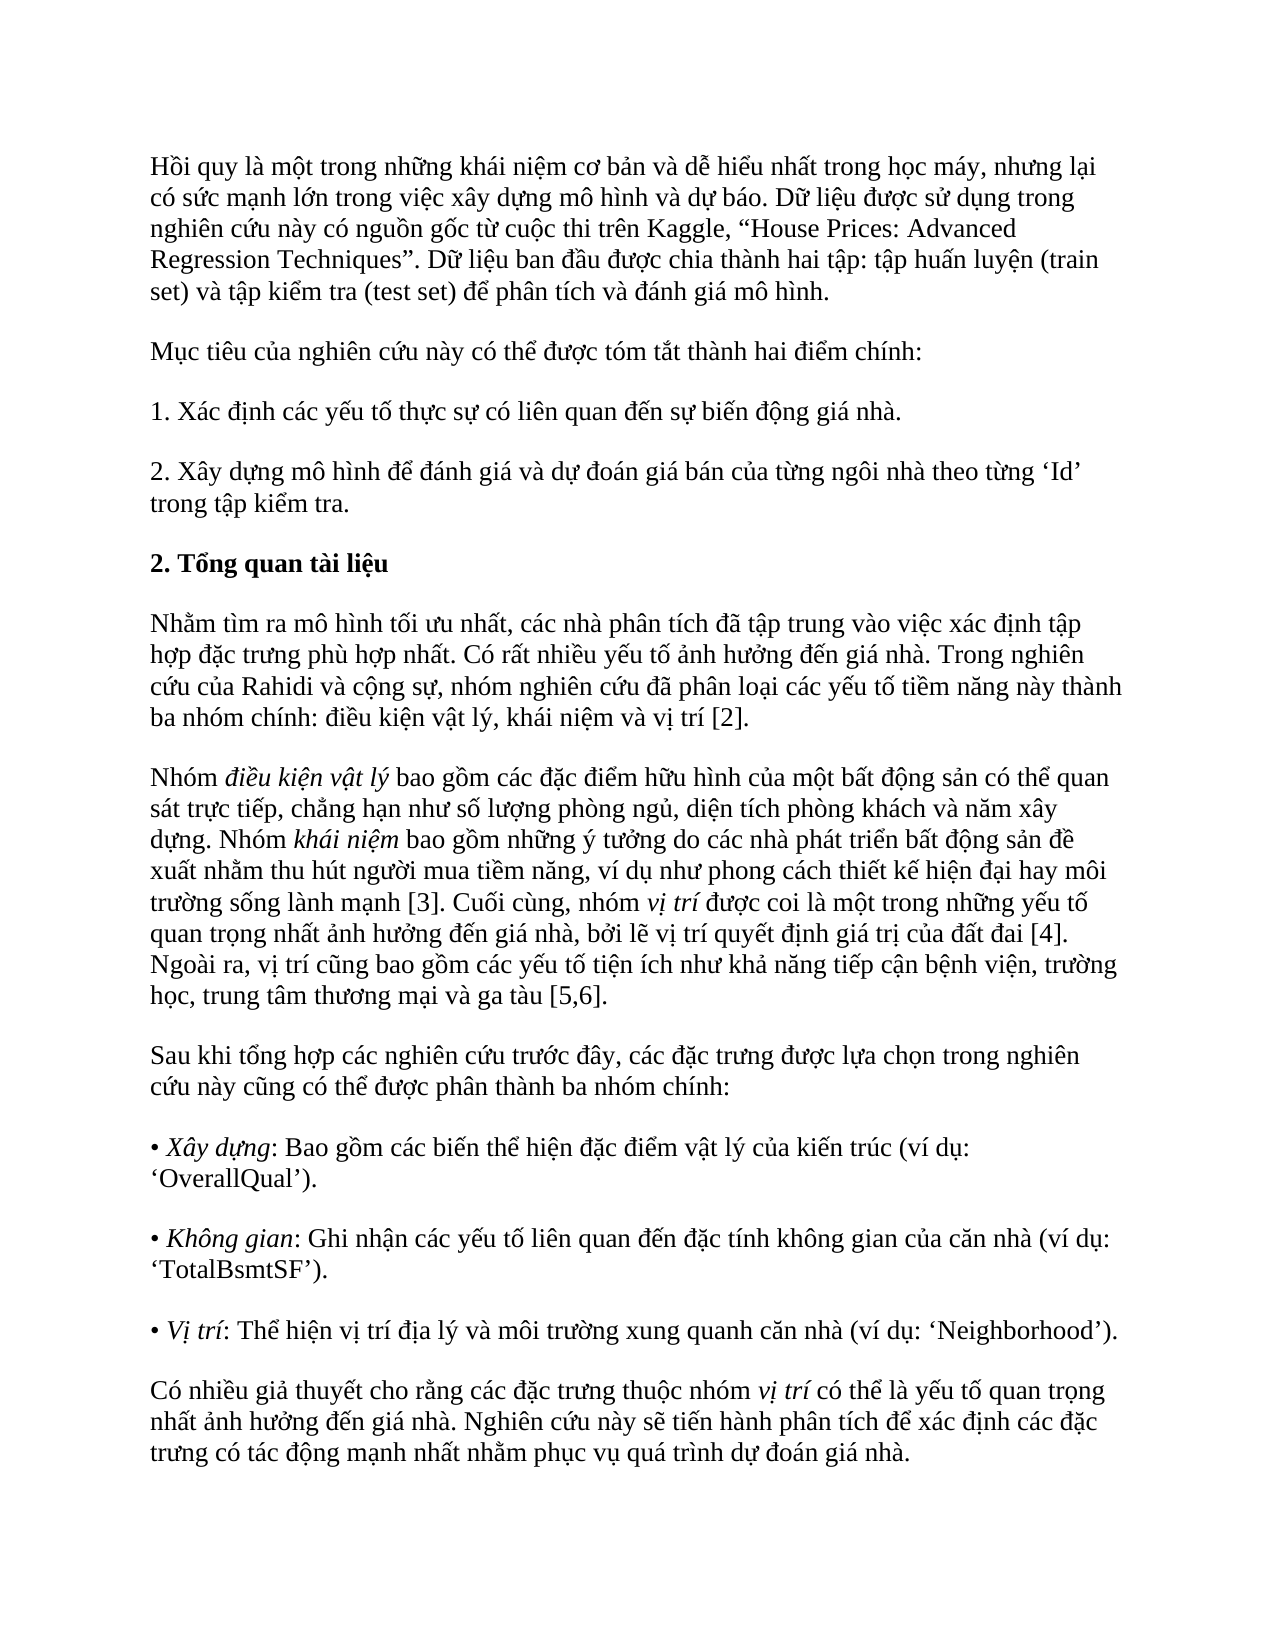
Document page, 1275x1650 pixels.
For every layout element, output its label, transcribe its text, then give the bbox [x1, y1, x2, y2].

text Hồi quy là một trong những khái niệm cơ bản và dễ hiểu nhất trong học máy, nhưng lại có sức mạnh lớn trong việc xây dựng mô hình và dự báo. Dữ liệu được sử dụng trong nghiên cứu này có nguồn gốc từ cuộc thi trên Kaggle, “House Prices: Advanced Regression Techniques”. Dữ liệu ban đầu được chia thành hai tập: tập huấn luyện (train set) và tập kiểm tra (test set) để phân tích và đánh giá mô hình. [150, 150, 1125, 306]
text 2. Xây dựng mô hình để đánh giá và dự đoán giá bán của từng ngôi nhà theo từng ‘Id’ trong tập kiểm tra. [150, 456, 1125, 518]
text 1. Xác định các yếu tố thực sự có liên quan đến sự biến động giá nhà. [150, 395, 1125, 426]
text • Xây dựng: Bao gồm các biến thể hiện đặc điểm vật lý của kiến trúc (ví dụ: ‘OverallQual’). [150, 1131, 1125, 1193]
text • Vị trí: Thể hiện vị trí địa lý và môi trường xung quanh căn nhà (ví dụ: ‘Neighborhood’). [150, 1314, 1125, 1345]
text Nhóm điều kiện vật lý bao gồm các đặc điểm hữu hình của một bất động sản có thể quan sát trực tiếp, chẳng hạn như số lượng phòng ngủ, diện tích phòng khách và năm xây dựng. Nhóm khái niệm bao gồm những ý tưởng do các nhà phát triển bất động sản đề xuất nhằm thu hút người mua tiềm năng, ví dụ như phong cách thiết kế hiện đại hay môi trường sống lành mạnh [3]. Cuối cùng, nhóm vị trí được coi là một trong những yếu tố quan trọng nhất ảnh hưởng đến giá nhà, bởi lẽ vị trí quyết định giá trị của đất đai [4]. Ngoài ra, vị trí cũng bao gồm các yếu tố tiện ích như khả năng tiếp cận bệnh viện, trường học, trung tâm thương mại và ga tàu [5,6]. [150, 761, 1125, 1010]
text Mục tiêu của nghiên cứu này có thể được tóm tắt thành hai điểm chính: [150, 335, 1125, 366]
text Có nhiều giả thuyết cho rằng các đặc trưng thuộc nhóm vị trí có thể là yếu tố quan trọng nhất ảnh hưởng đến giá nhà. Nghiên cứu này sẽ tiến hành phân tích để xác định các đặc trưng có tác động mạnh nhất nhằm phục vụ quá trình dự đoán giá nhà. [150, 1374, 1125, 1467]
text Nhằm tìm ra mô hình tối ưu nhất, các nhà phân tích đã tập trung vào việc xác định tập hợp đặc trưng phù hợp nhất. Có rất nhiều yếu tố ảnh hưởng đến giá nhà. Trong nghiên cứu của Rahidi và cộng sự, nhóm nghiên cứu đã phân loại các yếu tố tiềm năng này thành ba nhóm chính: điều kiện vật lý, khái niệm và vị trí [2]. [150, 607, 1125, 732]
text 2. Tổng quan tài liệu [150, 547, 1125, 578]
text Sau khi tổng hợp các nghiên cứu trước đây, các đặc trưng được lựa chọn trong nghiên cứu này cũng có thể được phân thành ba nhóm chính: [150, 1039, 1125, 1102]
text • Không gian: Ghi nhận các yếu tố liên quan đến đặc tính không gian của căn nhà (ví dụ: ‘TotalBsmtSF’). [150, 1222, 1125, 1284]
